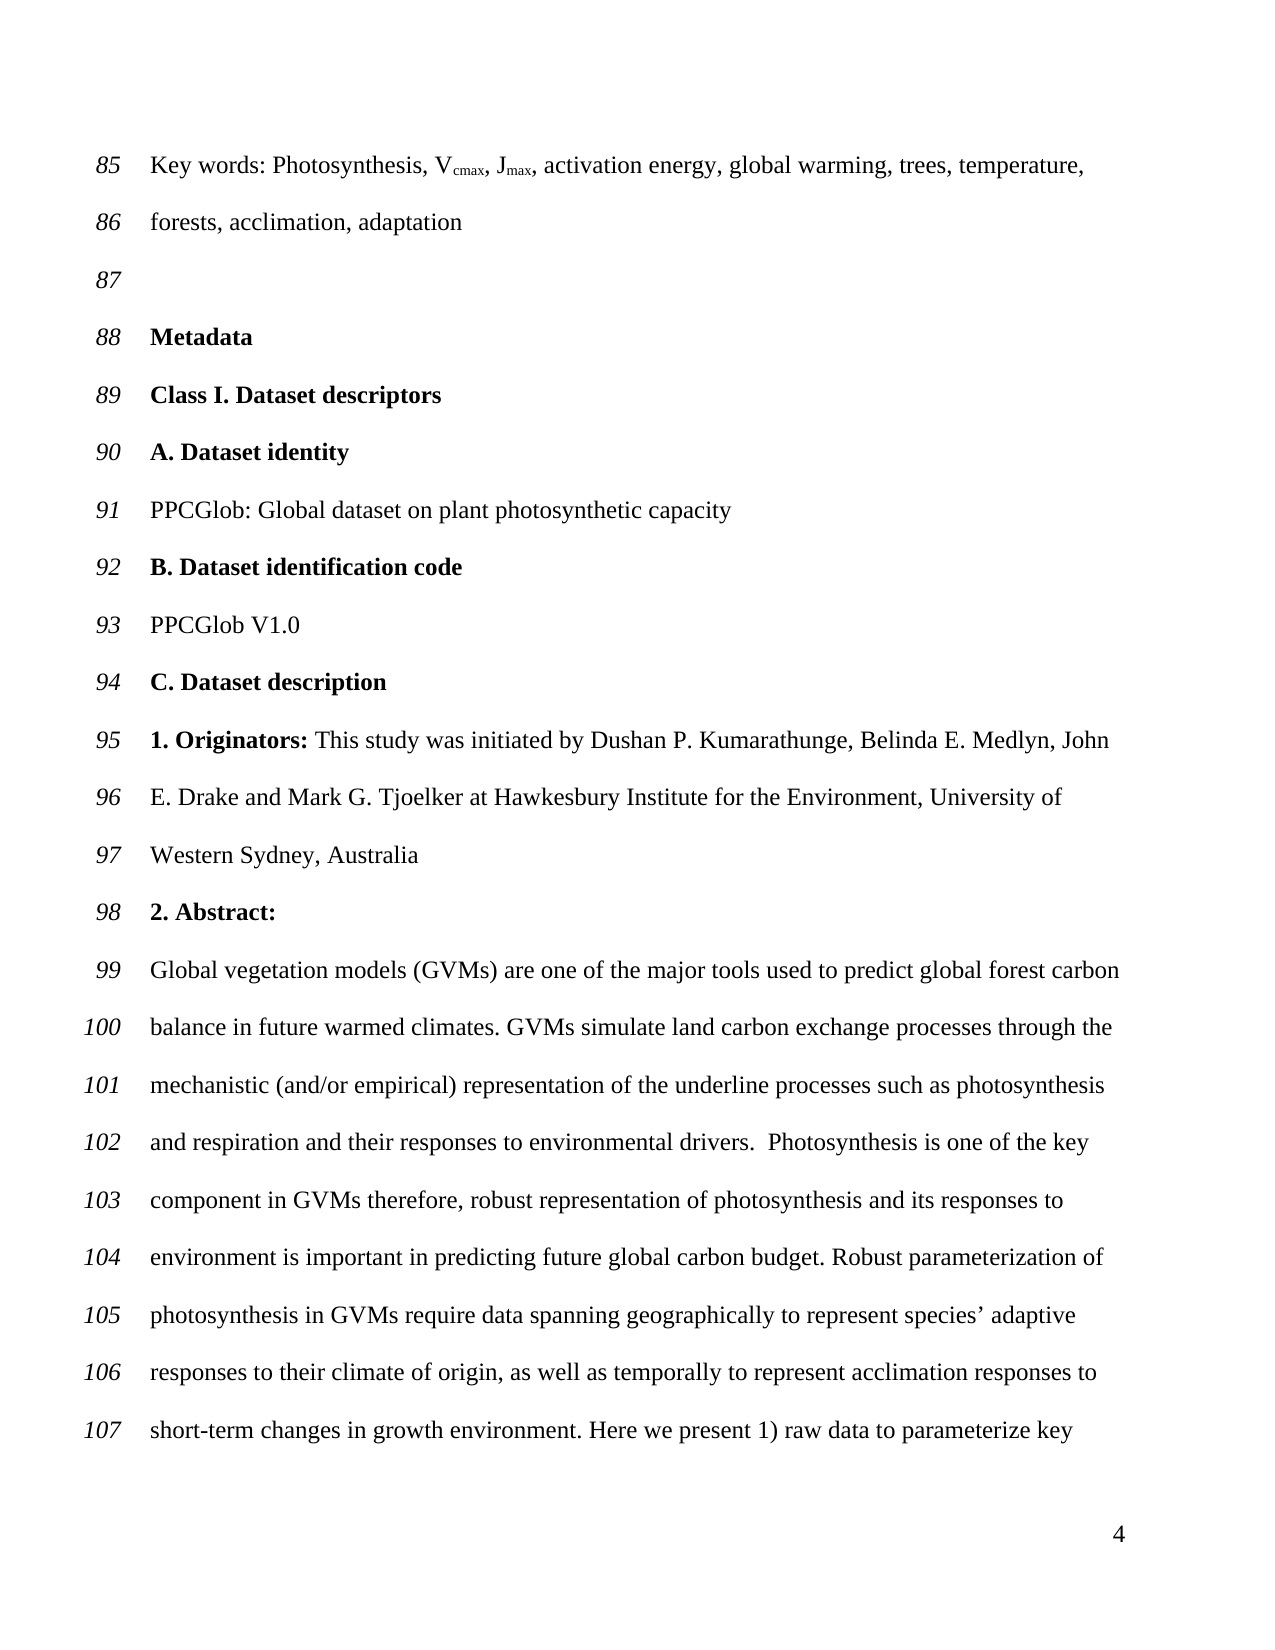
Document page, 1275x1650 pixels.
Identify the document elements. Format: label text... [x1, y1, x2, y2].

text 1. Originators: This study was initiated by Dushan P. Kumarathunge, Belinda E. Medlyn, John E. Drake and Mark G. Tjoelker at Hawkesbury Institute for the Environment, University of Western Sydney, Australia [150, 725, 1125, 869]
text PPCGlob: Global dataset on plant photosynthetic capacity [150, 495, 1125, 524]
text A. Dataset identity [150, 437, 1125, 466]
text Key words: Photosynthesis, Vcmax, Jmax, activation energy, global warming, trees, temperature, forests, acclimation, adaptation [150, 150, 1125, 236]
text 2. Abstract: [150, 897, 1125, 926]
text Class I. Dataset descriptors [150, 380, 1125, 409]
text Metadata [150, 322, 1125, 351]
text PPCGlob V1.0 [150, 610, 1125, 639]
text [150, 955, 1125, 1444]
text C. Dataset description [150, 667, 1125, 696]
text B. Dataset identification code [150, 552, 1125, 581]
